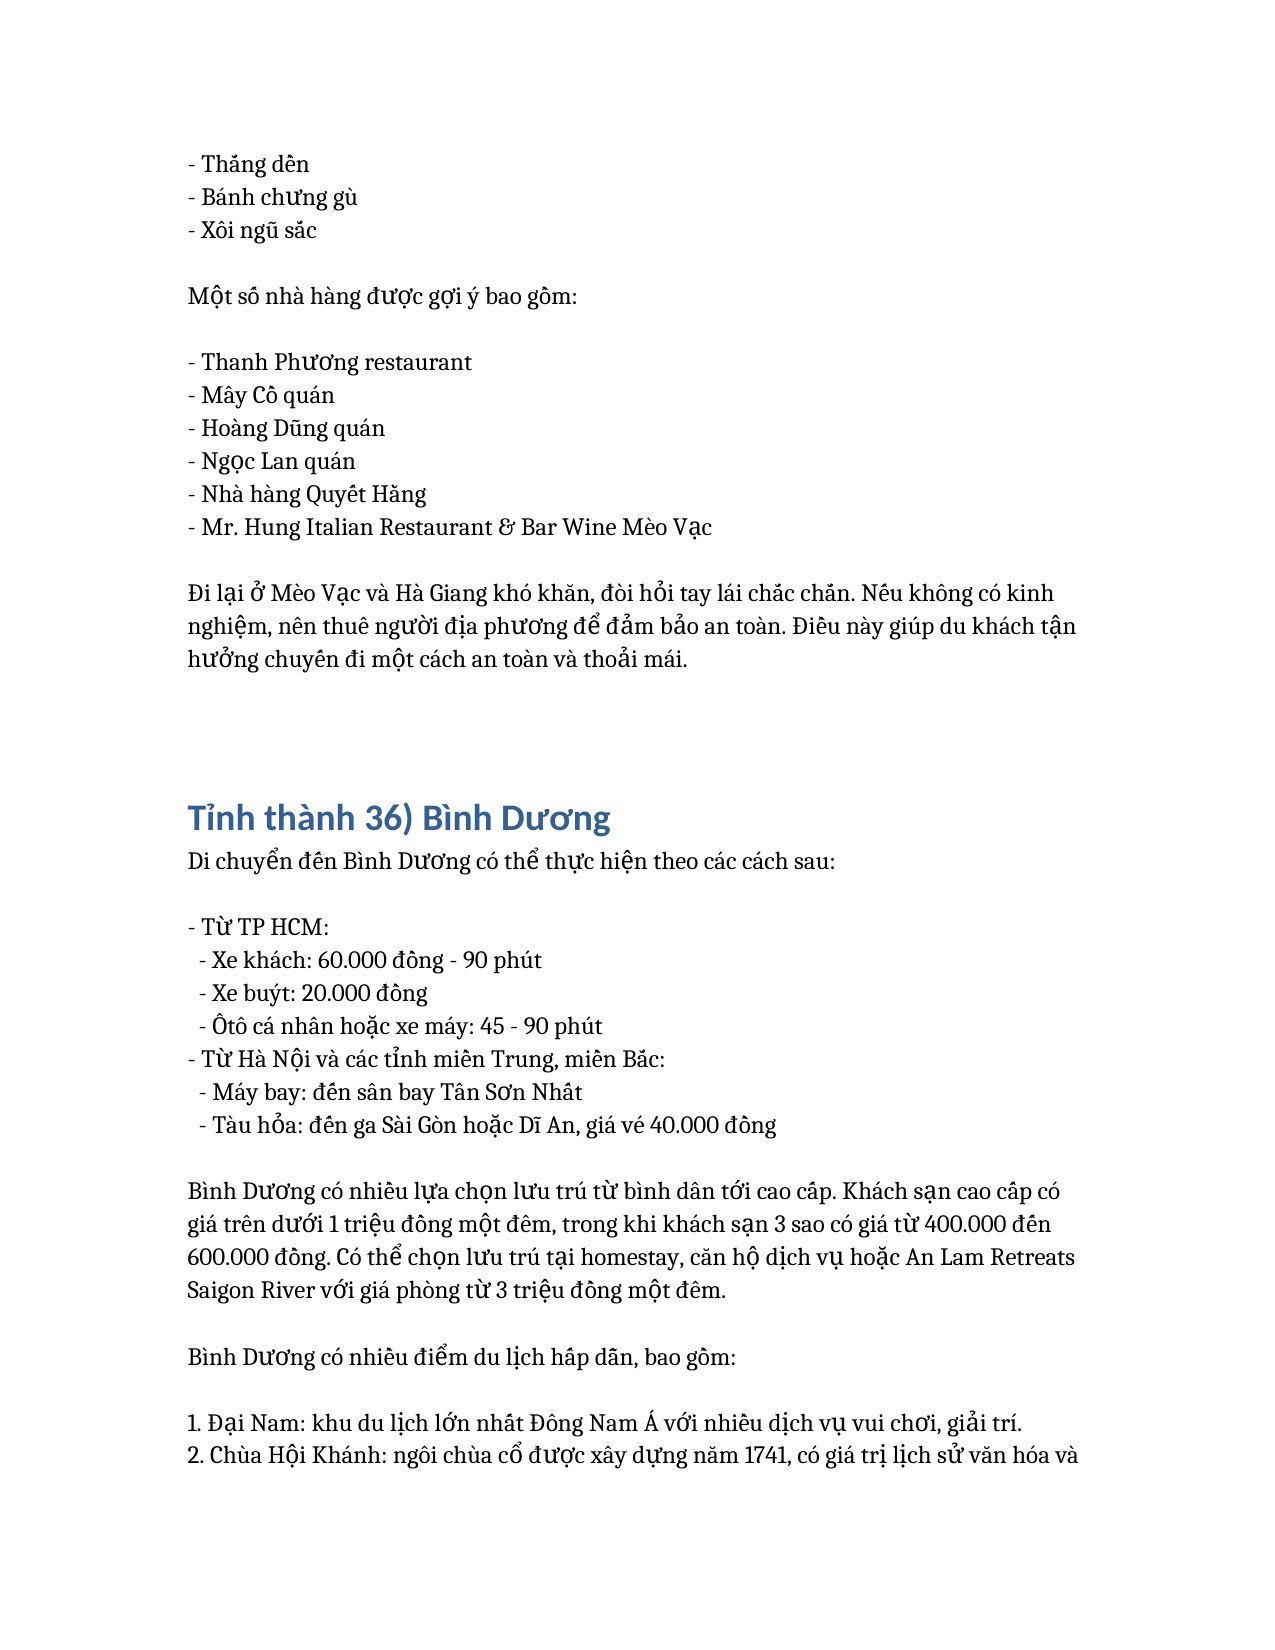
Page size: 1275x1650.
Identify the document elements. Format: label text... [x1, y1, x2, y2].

subtitle Tỉnh thành 36) Bình Dương [187, 794, 1087, 840]
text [187, 847, 1087, 1470]
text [187, 150, 1087, 740]
